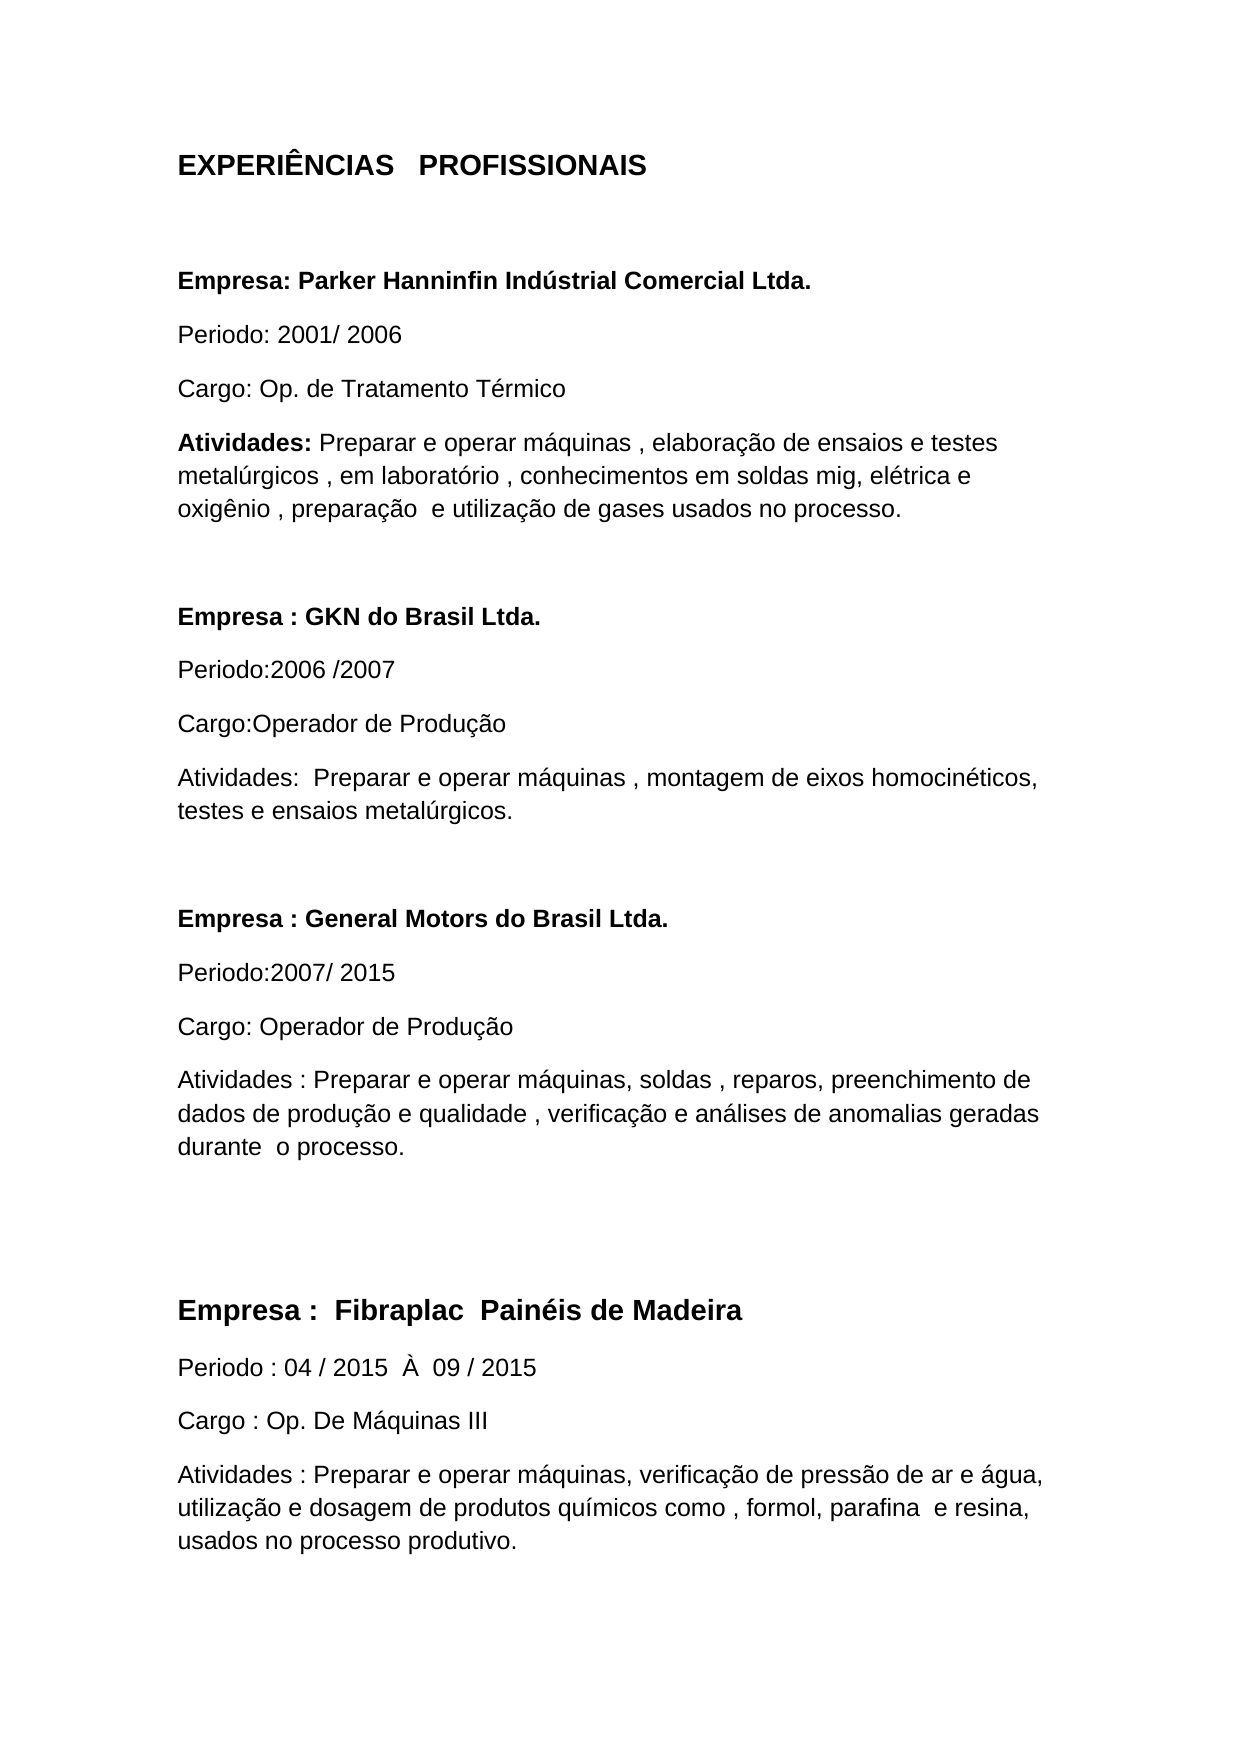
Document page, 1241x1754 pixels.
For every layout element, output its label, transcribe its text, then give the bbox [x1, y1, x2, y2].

text Atividades : Preparar e operar máquinas, verificação de pressão de ar e água, utilização e dosagem de produtos químicos como , formol, parafina e resina, usados no processo produtivo. [177, 1460, 1063, 1555]
text Empresa: Parker Hanninfin Indústrial Comercial Ltda. [177, 266, 1063, 295]
text Empresa : GKN do Brasil Ltda. [177, 602, 1063, 630]
text Periodo: 2001/ 2006 [177, 320, 1063, 349]
text Periodo:2007/ 2015 [177, 958, 1063, 987]
text Atividades : Preparar e operar máquinas, soldas , reparos, preenchimento de dados de produção e qualidade , verificação e análises de anomalias geradas durante o processo. [177, 1066, 1063, 1160]
text Cargo: Operador de Produção [177, 1012, 1063, 1040]
text Empresa : General Motors do Brasil Ltda. [177, 904, 1063, 933]
text Atividades: Preparar e operar máquinas , elaboração de ensaios e testes metalúrgicos , em laboratório , conhecimentos em soldas mig, elétrica e oxigênio , preparação e utilização de gases usados no processo. [177, 428, 1063, 523]
text Atividades: Preparar e operar máquinas , montagem de eixos homocinéticos, testes e ensaios metalúrgicos. [177, 763, 1063, 825]
text Cargo : Op. De Máquinas III [177, 1406, 1063, 1435]
text Cargo: Op. de Tratamento Térmico [177, 374, 1063, 403]
text Periodo:2006 /2007 [177, 656, 1063, 684]
text Cargo:Operador de Produção [177, 709, 1063, 738]
text Periodo : 04 / 2015 À 09 / 2015 [177, 1352, 1063, 1381]
text EXPERIÊNCIAS PROFISSIONAIS [177, 148, 1063, 181]
text Empresa : Fibraplac Painéis de Madeira [177, 1293, 1063, 1327]
